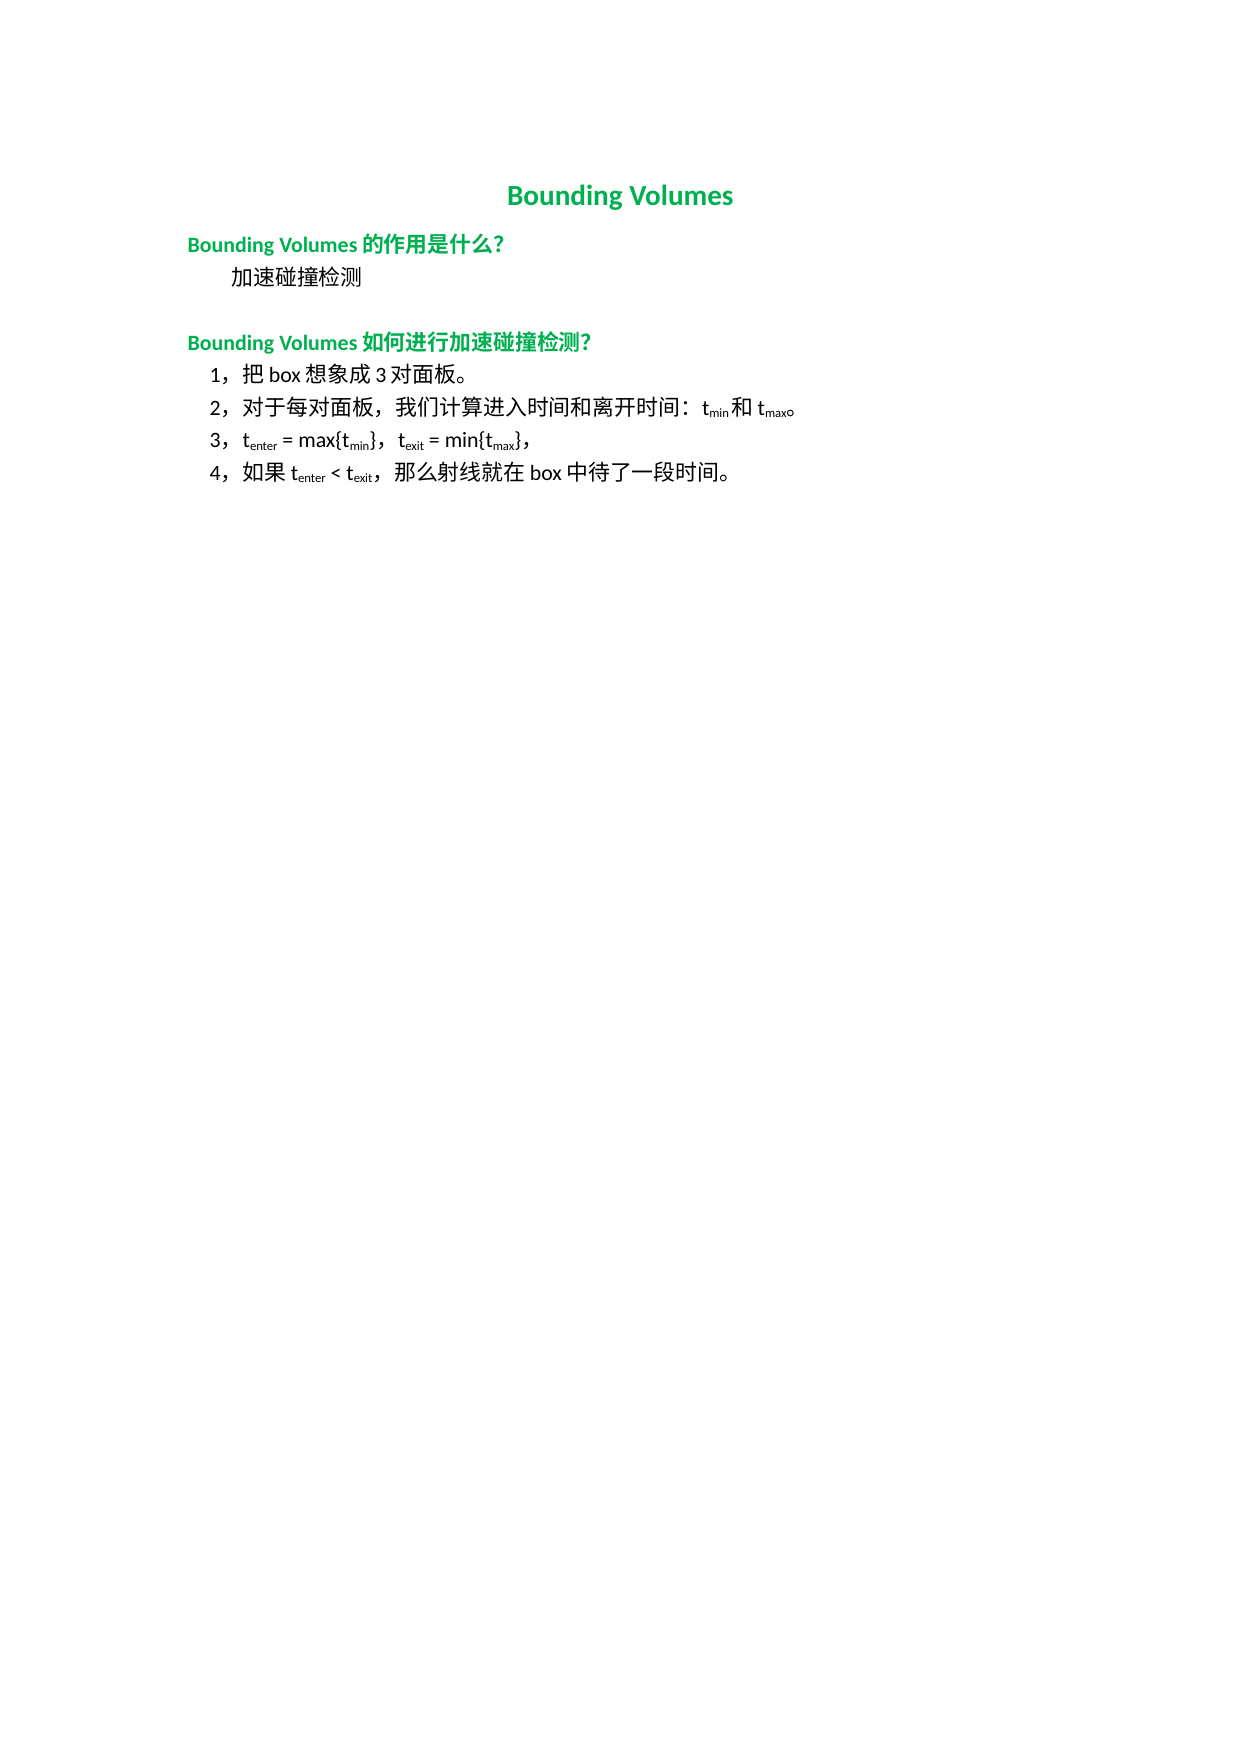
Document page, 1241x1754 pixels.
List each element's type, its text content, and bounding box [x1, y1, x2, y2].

text Bounding Volumes如何进行加速碰撞检测？ [187, 324, 1053, 357]
text 3，tenter = max{tmin}，texit = min{tmax}， [209, 422, 1053, 454]
text Bounding Volumes的作用是什么？ [187, 227, 1053, 259]
text Bounding Volumes [187, 162, 1053, 227]
text 2，对于每对面板，我们计算进入时间和离开时间：tmin和tmax。 [209, 389, 1053, 422]
text 加速碰撞检测 [187, 259, 1053, 292]
text 4，如果tenter < texit，那么射线就在box中待了一段时间。 [209, 454, 1053, 487]
text 1，把box想象成3对面板。 [209, 357, 1053, 389]
